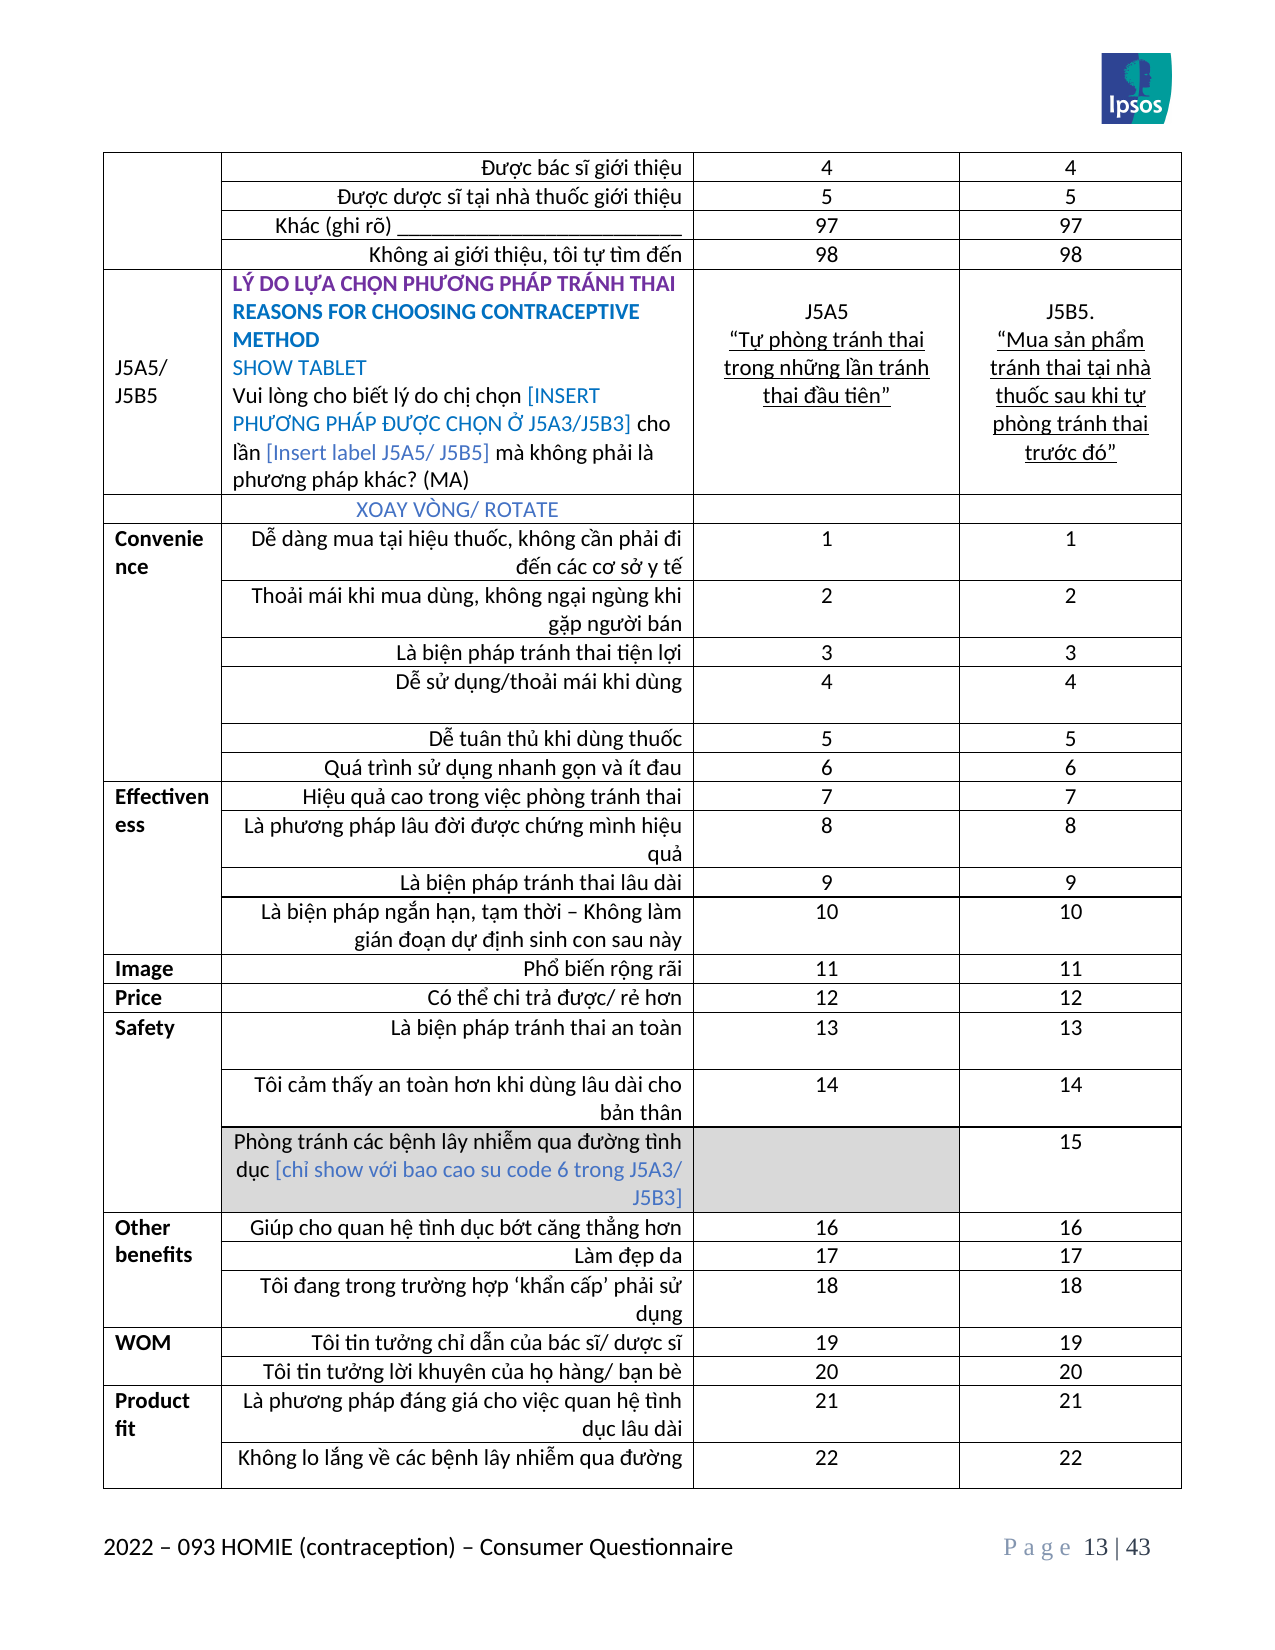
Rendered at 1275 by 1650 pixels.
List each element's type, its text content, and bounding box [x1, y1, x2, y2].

table_cell 18 [694, 1271, 959, 1327]
table_cell LÝ DO LỰA CHỌN PHƯƠNG PHÁP TRÁNH THAI REASONS FOR CHOOSING CONTRACEPTIVE METHOD SHOW TABLET Vui lòng cho biết lý do chị chọn [INSERT PHƯƠNG PHÁP ĐƯỢC CHỌN Ở J5A3/J5B3] cho lần [Insert label J5A5/ J5B5] mà không phải là phương pháp khác? (MA) [222, 270, 693, 494]
table_cell 10 [960, 898, 1181, 953]
table_cell XOAY VÒNG/ ROTATE [222, 495, 693, 523]
table_cell 7 [960, 782, 1181, 810]
table_cell 1 [960, 524, 1181, 580]
table_cell J5A5 “Tự phòng tránh thai trong những lần tránh thai đầu tiên” [694, 270, 959, 494]
table_cell J5A5/J5B5 [104, 270, 221, 494]
table_cell 3 [694, 638, 959, 666]
table_cell 16 [694, 1213, 959, 1241]
table_cell It is a convenient contraceptive method Là biện pháp tránh thai tiện lợi [222, 638, 693, 666]
table_cell 97 [960, 211, 1181, 239]
table_cell 10 [694, 898, 959, 953]
table_cell Là biện pháp ngắn hạn, tạm thời – Không làm gián đoạn dự định sinh con sau này [222, 898, 693, 953]
table_cell Convenience [104, 524, 221, 781]
table_cell Là phương pháp lâu đời được chứng mình hiệu quả [222, 811, 693, 867]
table_cell 5 [694, 182, 959, 210]
table_cell 20 [960, 1357, 1181, 1385]
table_cell 4 [960, 667, 1181, 723]
table_cell Làm đẹp da [222, 1242, 693, 1270]
table_cell 3 [960, 638, 1181, 666]
table_cell Widely available Phổ biến rộng rãi [222, 955, 693, 982]
table_cell Dễ sử dụng/thoải mái khi dùng Easy to use/ comfortable to use [222, 667, 693, 723]
table_cell 6 [960, 753, 1181, 781]
table_cell J5B5. “Mua sản phẩm tránh thai tại nhà thuốc sau khi tự phòng tránh thai trước đó” [960, 270, 1181, 494]
table_cell 12 [960, 984, 1181, 1012]
table_cell [104, 495, 221, 523]
table_cell It is a safe contraceptive method Là biện pháp tránh thai an toàn [222, 1013, 693, 1069]
table_cell Quá trình sử dụng nhanh gọn và ít đau [222, 753, 693, 781]
table_cell 11 [694, 955, 959, 982]
table_cell [960, 495, 1181, 523]
table_cell 19 [694, 1328, 959, 1356]
table_cell 13 [960, 1013, 1181, 1069]
table_cell Makes sex less stressful Giúp cho quan hệ tình dục bớt căng thẳng hơn [222, 1213, 693, 1241]
table_cell 4 [694, 667, 959, 723]
table_cell Safety [104, 1013, 221, 1212]
table_cell Dễ dàng mua tại hiệu thuốc, không cần phải đi đến các cơ sở y tế [222, 524, 693, 580]
table_cell 5 [694, 724, 959, 752]
table_cell 6 [694, 753, 959, 781]
table_cell 22 [960, 1443, 1181, 1488]
table_cell Price [104, 984, 221, 1012]
table_cell [694, 495, 959, 523]
picture [1101, 53, 1172, 124]
table_cell Tôi tin tưởng lời khuyên của họ hàng/ bạn bè [222, 1357, 693, 1385]
table_cell 22 [694, 1443, 959, 1488]
table_cell 16 [960, 1213, 1181, 1241]
table_cell Thoải mái khi mua dùng, không ngại ngùng khi gặp người bán [222, 581, 693, 637]
table_cell 19 [960, 1328, 1181, 1356]
table_cell 18 [960, 1271, 1181, 1327]
table_cell 9 [694, 868, 959, 896]
table_cell 5 [960, 724, 1181, 752]
table_cell 15 [960, 1128, 1181, 1212]
table_cell 4 [960, 153, 1181, 181]
table_cell 17 [960, 1242, 1181, 1270]
table_cell 4 [694, 153, 959, 181]
table_cell Khác (ghi rõ) _________________________ [222, 211, 693, 239]
table_cell 7 [694, 782, 959, 810]
table_cell Được dược sĩ tại nhà thuốc giới thiệu [222, 182, 693, 210]
table_cell 17 [694, 1242, 959, 1270]
table_cell Là biện pháp tránh thai lâu dài [222, 868, 693, 896]
table_cell Tôi cảm thấy an toàn hơn khi dùng lâu dài cho bản thân [222, 1070, 693, 1126]
table_cell 14 [960, 1070, 1181, 1126]
table_cell 9 [960, 868, 1181, 896]
table_cell 8 [694, 811, 959, 867]
table_cell 97 [694, 211, 959, 239]
table_cell Được bác sĩ giới thiệu [222, 153, 693, 181]
table_cell 2 [694, 581, 959, 637]
table_cell 21 [694, 1386, 959, 1442]
table_cell Other benefits [104, 1213, 221, 1327]
table_cell Không ai giới thiệu, tôi tự tìm đến [222, 240, 693, 268]
table_cell 98 [694, 240, 959, 268]
table_cell 20 [694, 1357, 959, 1385]
table_cell Hiệu quả cao trong việc phòng tránh thai [222, 782, 693, 810]
table_cell 13 [694, 1013, 959, 1069]
table_cell 5 [960, 182, 1181, 210]
table_cell 21 [960, 1386, 1181, 1442]
table_cell 98 [960, 240, 1181, 268]
table_cell Là phương pháp đáng giá cho việc quan hệ tình dục lâu dài [222, 1386, 693, 1442]
table_cell [694, 1128, 959, 1212]
table_cell 8 [960, 811, 1181, 867]
table_cell Tôi tin tưởng chỉ dẫn của bác sĩ/ dược sĩ [222, 1328, 693, 1356]
table_cell Affordable Có thể chi trả được/ rẻ hơn [222, 984, 693, 1012]
table_cell 14 [694, 1070, 959, 1126]
table_cell WOM [104, 1328, 221, 1385]
table_cell Tôi đang trong trường hợp ‘khẩn cấp’ phải sử dụng [222, 1271, 693, 1327]
table_cell Image [104, 955, 221, 982]
table_cell Phòng tránh các bệnh lây nhiễm qua đường tình dục [chỉ show với bao cao su code 6 trong J5A3/ J5B3] [222, 1128, 693, 1212]
table_cell 1 [694, 524, 959, 580]
table_cell 2 [960, 581, 1181, 637]
table_cell Effectiveness [104, 782, 221, 953]
table_cell Dễ tuân thủ khi dùng thuốc [222, 724, 693, 752]
table_cell 11 [960, 955, 1181, 982]
table_cell 12 [694, 984, 959, 1012]
table_cell Product fit [104, 1386, 221, 1488]
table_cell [222, 1443, 693, 1488]
